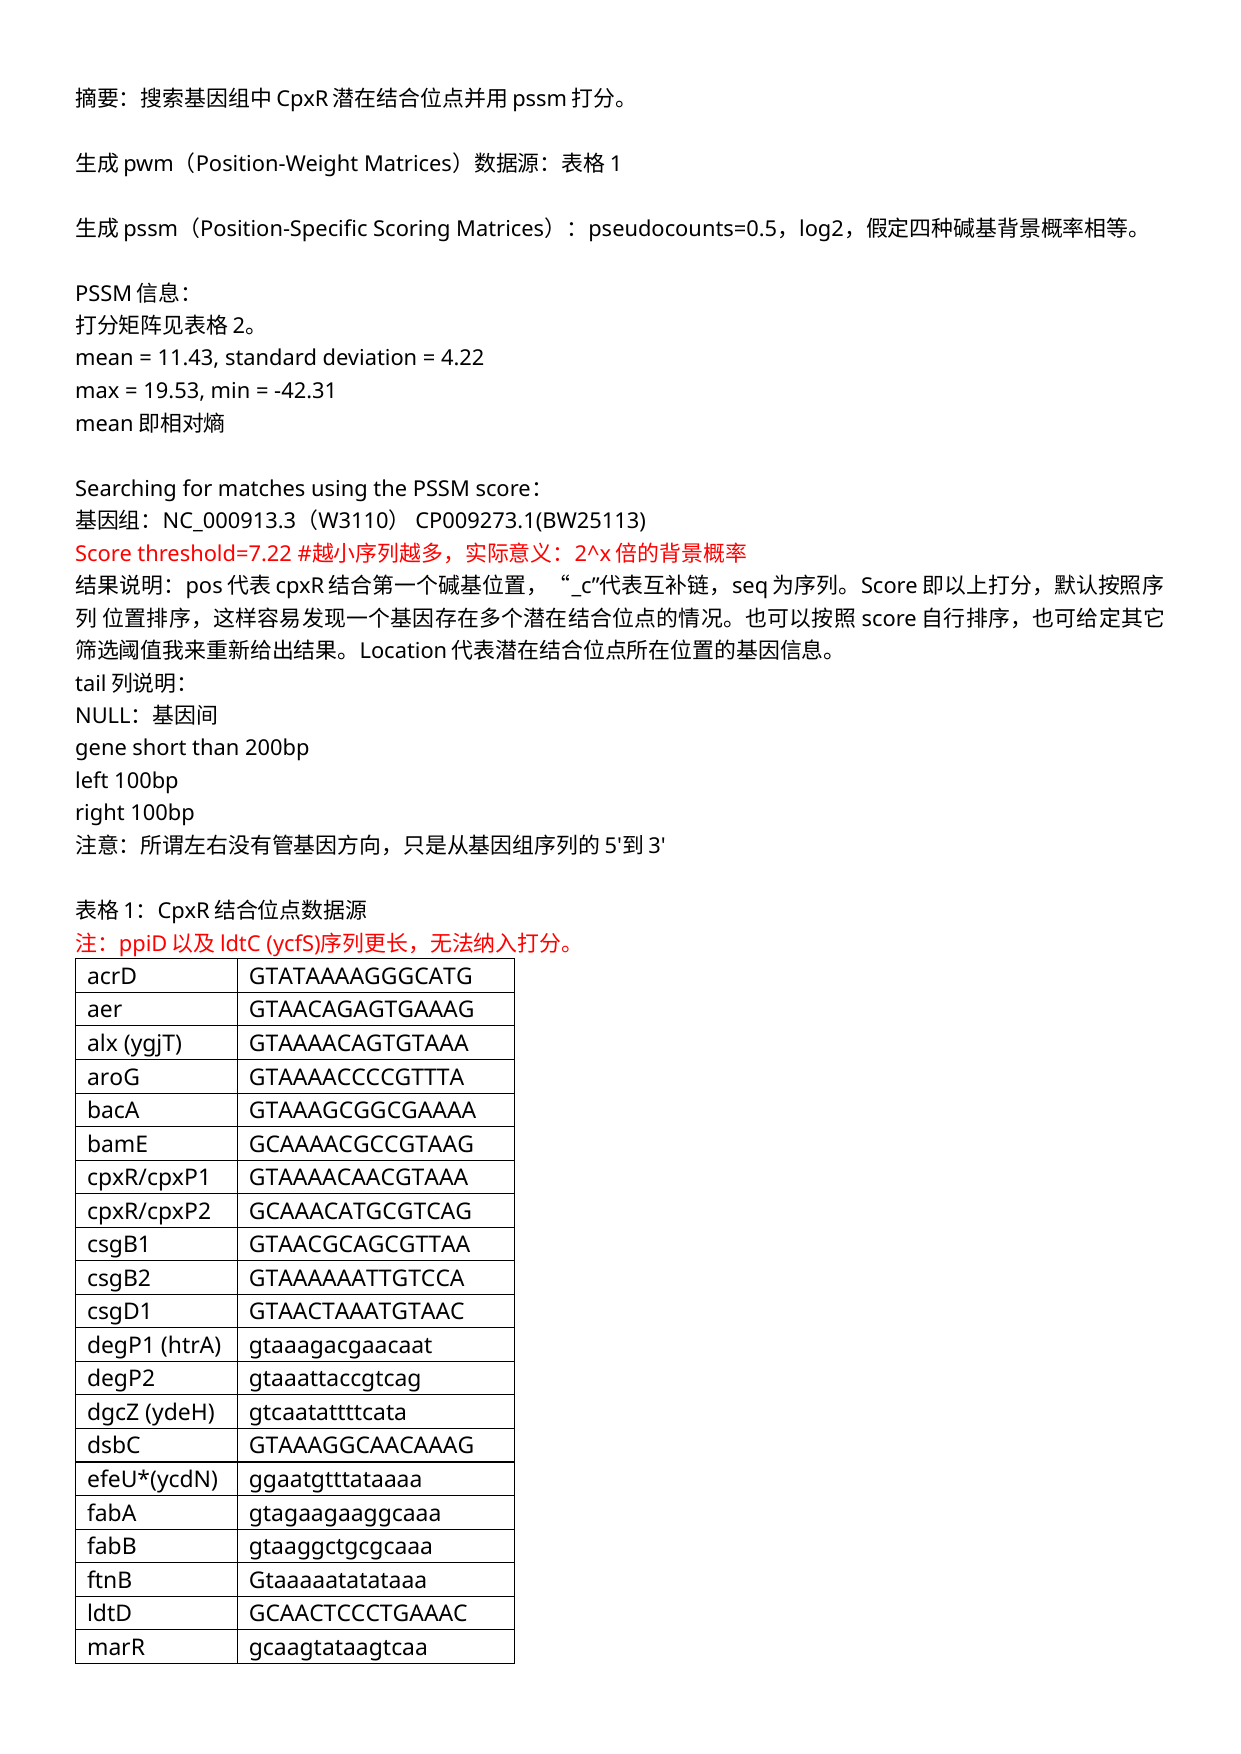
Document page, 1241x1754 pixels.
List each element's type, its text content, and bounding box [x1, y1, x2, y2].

table_cell GTAAAACCCCGTTTA [238, 1060, 514, 1092]
text 生成pwm（Position-Weight Matrices）数据源：表格1 [75, 146, 1165, 178]
table_cell fabB [76, 1530, 237, 1562]
table_cell bamE [76, 1127, 237, 1159]
table_cell degP2 [76, 1362, 237, 1394]
table_cell aer [76, 993, 237, 1025]
table_cell GTAAAAAATTGTCCA [238, 1261, 514, 1294]
text max = 19.53, min = -42.31 [75, 373, 1165, 406]
table_cell dsbC [76, 1429, 237, 1461]
table_cell GCAAACATGCGTCAG [238, 1194, 514, 1227]
table_cell csgB2 [76, 1261, 237, 1294]
text 打分矩阵见表格2。 [75, 308, 1165, 341]
text Searching for matches using the PSSM score： [75, 471, 1165, 503]
text 表格1：CpxR结合位点数据源 [75, 893, 1165, 926]
table_cell fabA [76, 1496, 237, 1528]
table_cell efeU*(ycdN) [76, 1463, 237, 1495]
text right 100bp [75, 796, 1165, 828]
table_cell ftnB [76, 1563, 237, 1596]
text 结果说明：pos代表cpxR结合第一个碱基位置，“_c”代表互补链，seq为序列。Score即以上打分，默认按照序列 位置排序，这样容易发现一个基因存在多个潜在结合位点的情况。也可以按照score自行排序，也可给定其它筛选阈值我来重新给出结果。Location代表潜在结合位点所在位置的基因信息。 [75, 568, 1165, 666]
text PSSM信息： [75, 276, 1165, 308]
table_cell GTAAAGGCAACAAAG [238, 1429, 514, 1461]
table_cell csgD1 [76, 1295, 237, 1327]
table_cell GTAACAGAGTGAAAG [238, 993, 514, 1025]
text 基因组：NC_000913.3（W3110） CP009273.1(BW25113) [75, 503, 1165, 536]
table_cell GCAACTCCCTGAAAC [238, 1597, 514, 1629]
table_cell gtcaatattttcata [238, 1395, 514, 1428]
table_header acrD [76, 959, 237, 992]
text gene short than 200bp [75, 731, 1165, 763]
text 注意：所谓左右没有管基因方向，只是从基因组序列的5'到3' [75, 828, 1165, 861]
table_cell cpxR/cpxP1 [76, 1161, 237, 1193]
table_cell gtaaggctgcgcaaa [238, 1530, 514, 1562]
table_cell GTAACTAAATGTAAC [238, 1295, 514, 1327]
table_cell aroG [76, 1060, 237, 1092]
text tail列说明： [75, 666, 1165, 698]
table_cell marR [76, 1630, 237, 1663]
text 生成pssm（Position-Specific Scoring Matrices）：pseudocounts=0.5，log2，假定四种碱基背景概率相等。 [75, 211, 1165, 243]
table_cell gcaagtataagtcaa [238, 1630, 514, 1663]
text 摘要：搜索基因组中CpxR潜在结合位点并用pssm打分。 [75, 81, 1165, 113]
table_cell Gtaaaaatatataaa [238, 1563, 514, 1596]
table_cell degP1 (htrA) [76, 1328, 237, 1361]
table_cell GCAAAACGCCGTAAG [238, 1127, 514, 1159]
table_cell GTAAAGCGGCGAAAA [238, 1094, 514, 1126]
table_cell dgcZ (ydeH) [76, 1395, 237, 1428]
table_cell gtagaagaaggcaaa [238, 1496, 514, 1528]
table_cell GTAACGCAGCGTTAA [238, 1228, 514, 1260]
table_cell csgB1 [76, 1228, 237, 1260]
text 注：ppiD以及ldtC (ycfS)序列更长，无法纳入打分。 [75, 926, 1165, 958]
table_cell cpxR/cpxP2 [76, 1194, 237, 1227]
table_cell bacA [76, 1094, 237, 1126]
table_cell ggaatgtttataaaa [238, 1463, 514, 1495]
table_cell GTAAAACAGTGTAAA [238, 1026, 514, 1059]
table_cell gtaaagacgaacaat [238, 1328, 514, 1361]
table_cell alx (ygjT) [76, 1026, 237, 1059]
text mean = 11.43, standard deviation = 4.22 [75, 341, 1165, 373]
table_cell GTAAAACAACGTAAA [238, 1161, 514, 1193]
text Score threshold=7.22 #越小序列越多，实际意义：2^x倍的背景概率 [75, 536, 1165, 568]
text mean即相对熵 [75, 406, 1165, 438]
text left 100bp [75, 763, 1165, 796]
table_cell gtaaattaccgtcag [238, 1362, 514, 1394]
table_header GTATAAAAGGGCATG [238, 959, 514, 992]
text NULL：基因间 [75, 698, 1165, 731]
table_cell ldtD [76, 1597, 237, 1629]
